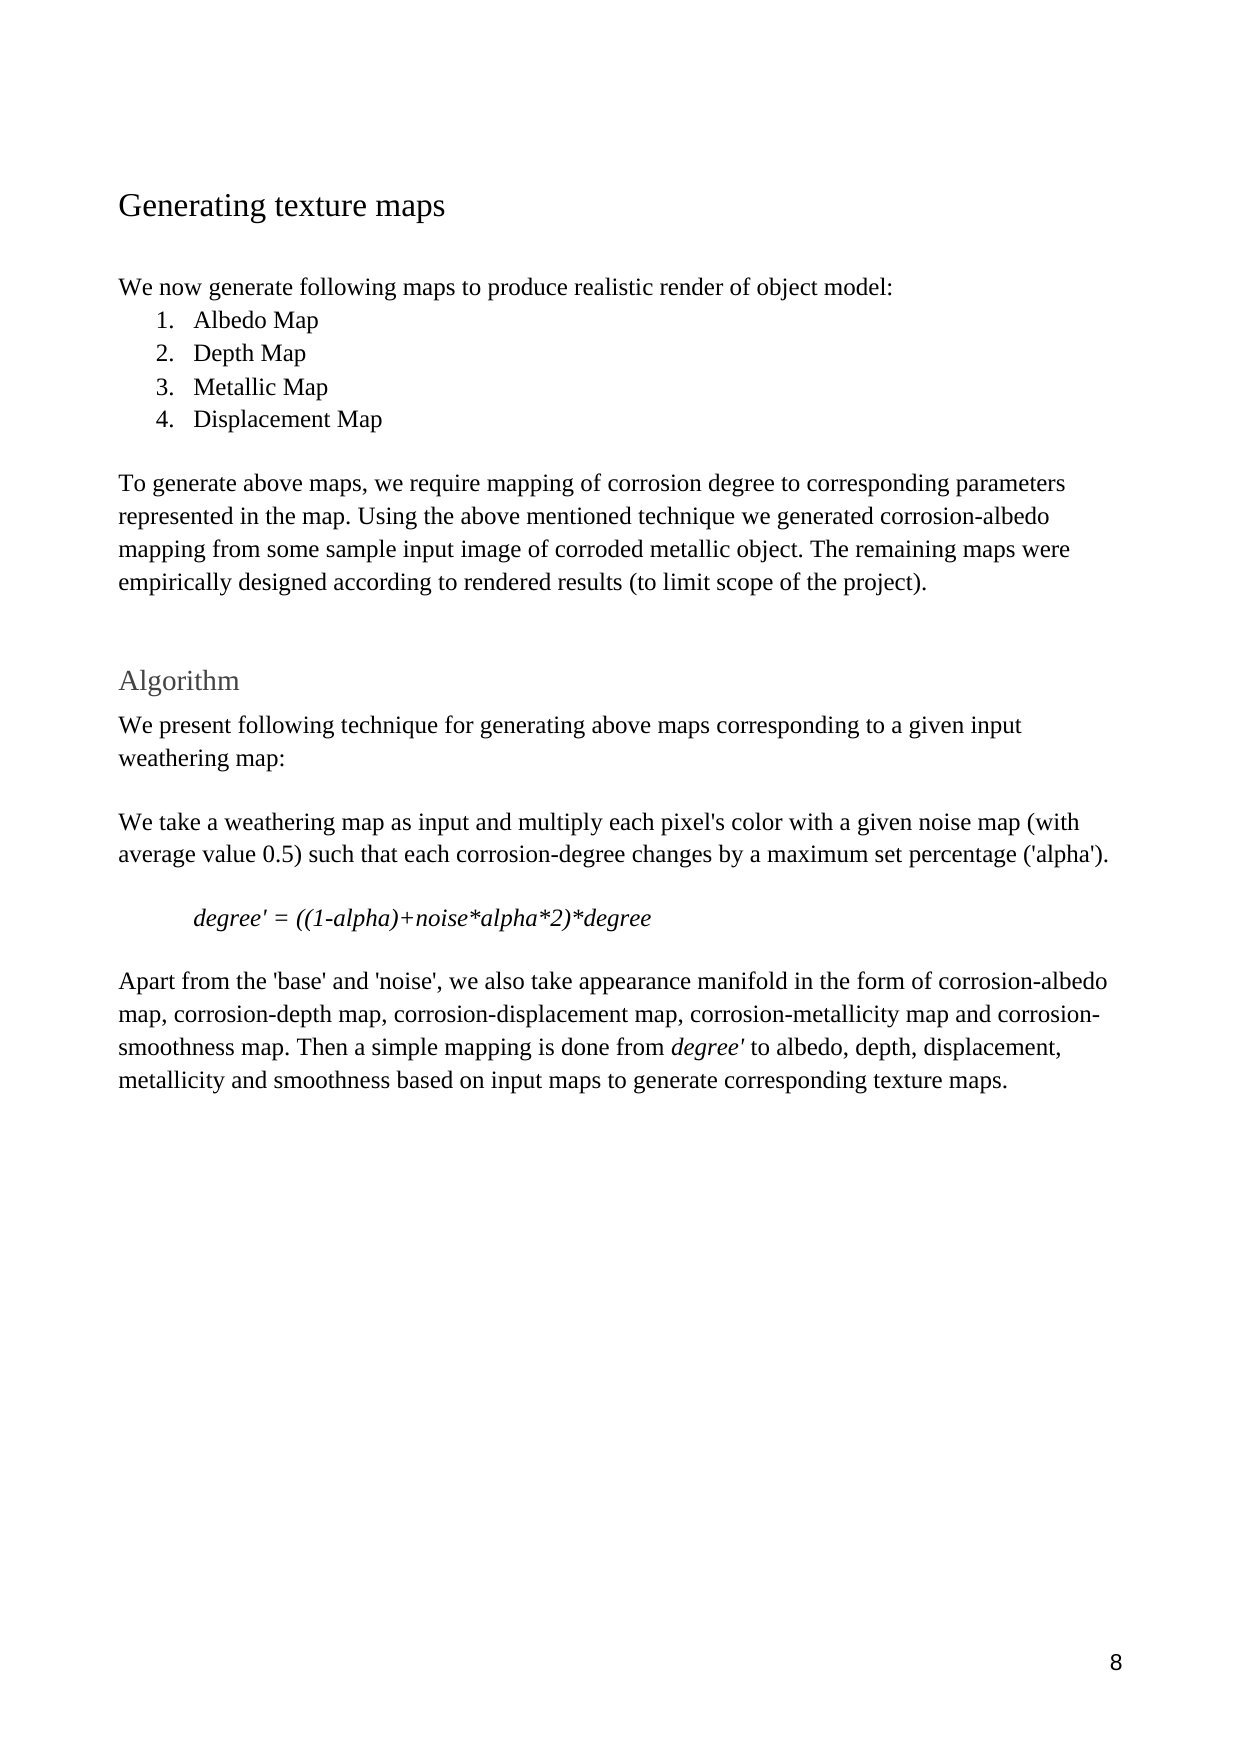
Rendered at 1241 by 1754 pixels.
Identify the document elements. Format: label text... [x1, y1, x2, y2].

text Apart from the 'base' and 'noise', we also take appearance manifold in the form of corrosion-albedo map, corrosion-depth map, corrosion-displacement map, corrosion-metallicity map and corrosion-smoothness map. Then a simple mapping is done from degree' to albedo, depth, displacement, metallicity and smoothness based on input maps to generate corresponding texture maps. [118, 966, 1122, 1094]
text We present following technique for generating above maps corresponding to a given input weathering map: [118, 710, 1122, 772]
subtitle Algorithm [118, 663, 1122, 697]
text degree' = ((1-alpha)+noise*alpha*2)*degree [193, 903, 1122, 932]
list Depth Map [156, 338, 1122, 367]
text We now generate following maps to produce realistic render of object model: [118, 272, 1122, 301]
list Albedo Map [156, 306, 1122, 334]
list Metallic Map [156, 372, 1122, 400]
list Displacement Map [156, 404, 1122, 433]
text To generate above maps, we require mapping of corrosion degree to corresponding parameters represented in the map. Using the above mentioned technique we generated corrosion-albedo mapping from some sample input image of corroded metallic object. The remaining maps were empirically designed according to rendered results (to limit scope of the project). [118, 468, 1122, 596]
text We take a weathering map as input and multiply each pixel's color with a given noise map (with average value 0.5) such that each corrosion-degree changes by a maximum set percentage ('alpha'). [118, 807, 1122, 868]
subtitle Generating texture maps [118, 186, 1122, 224]
